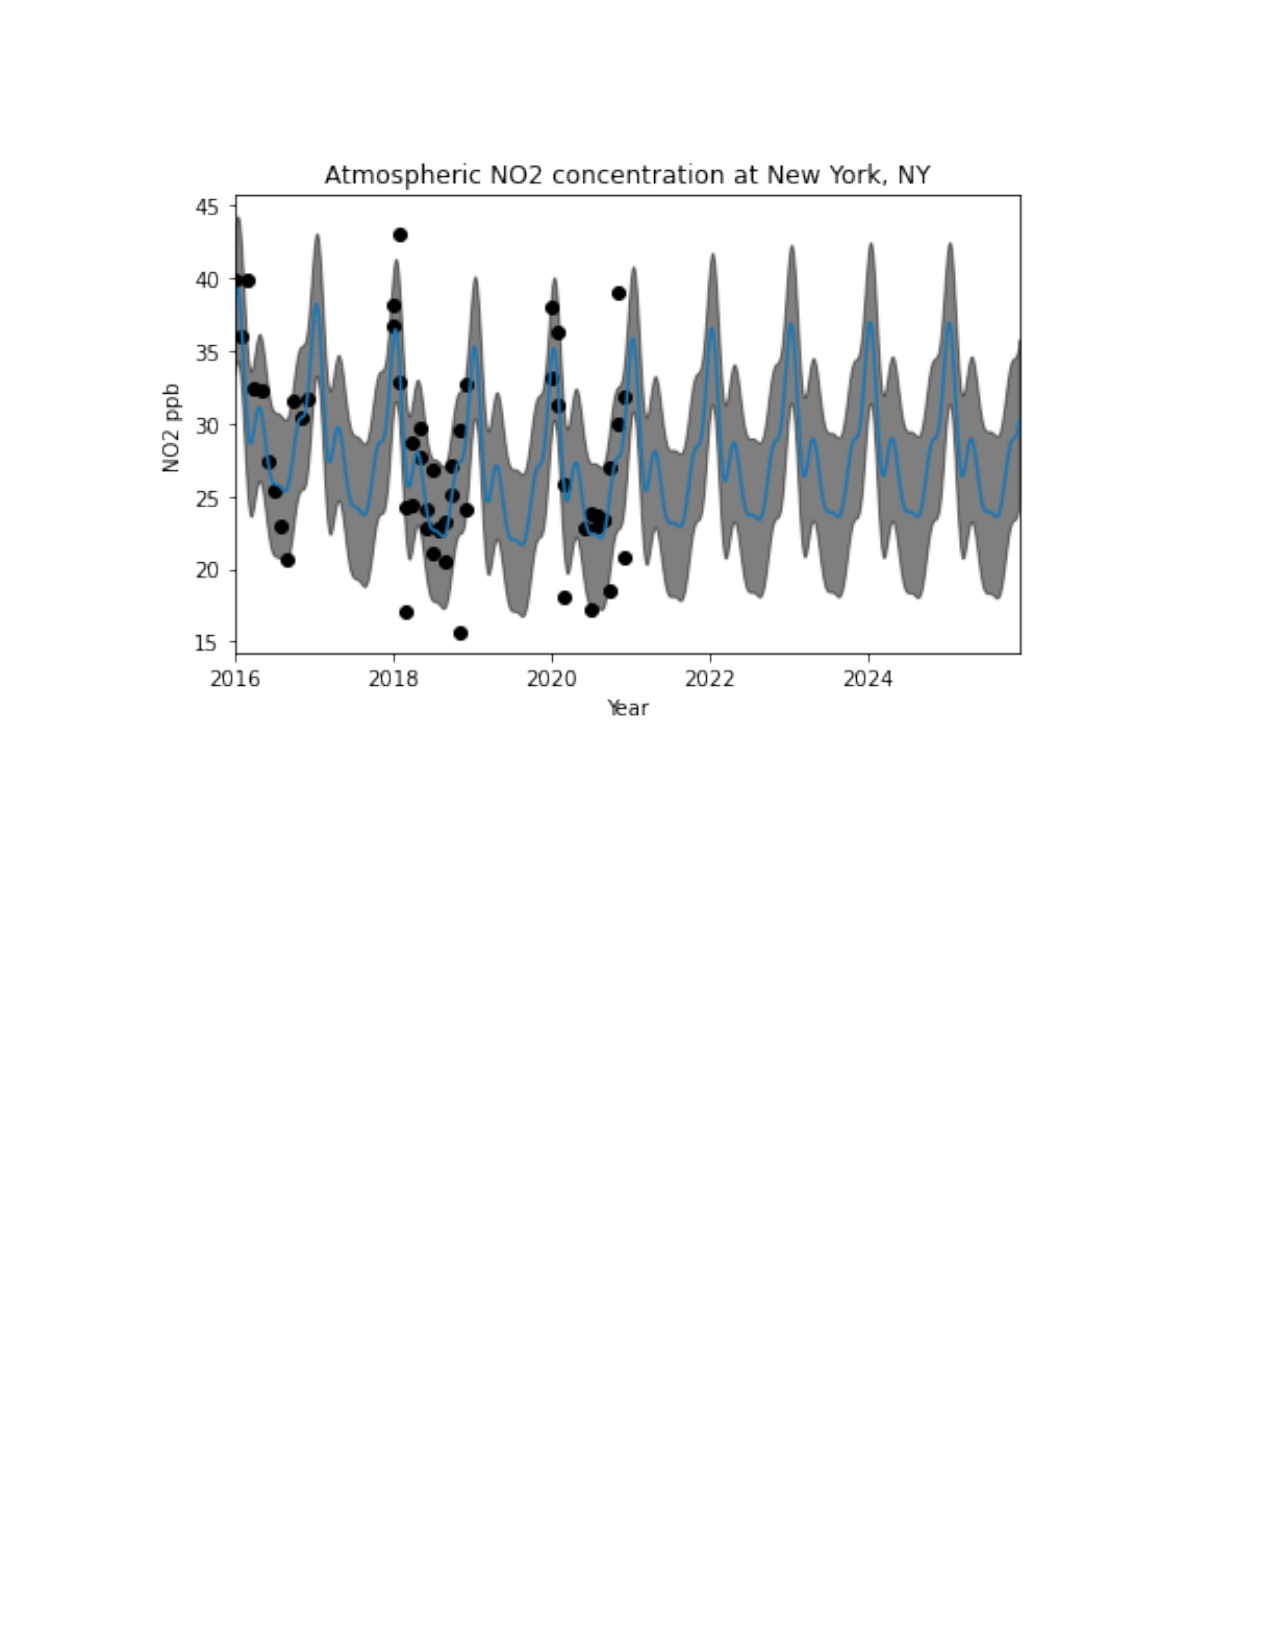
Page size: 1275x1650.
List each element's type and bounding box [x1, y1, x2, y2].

picture [150, 150, 1033, 733]
